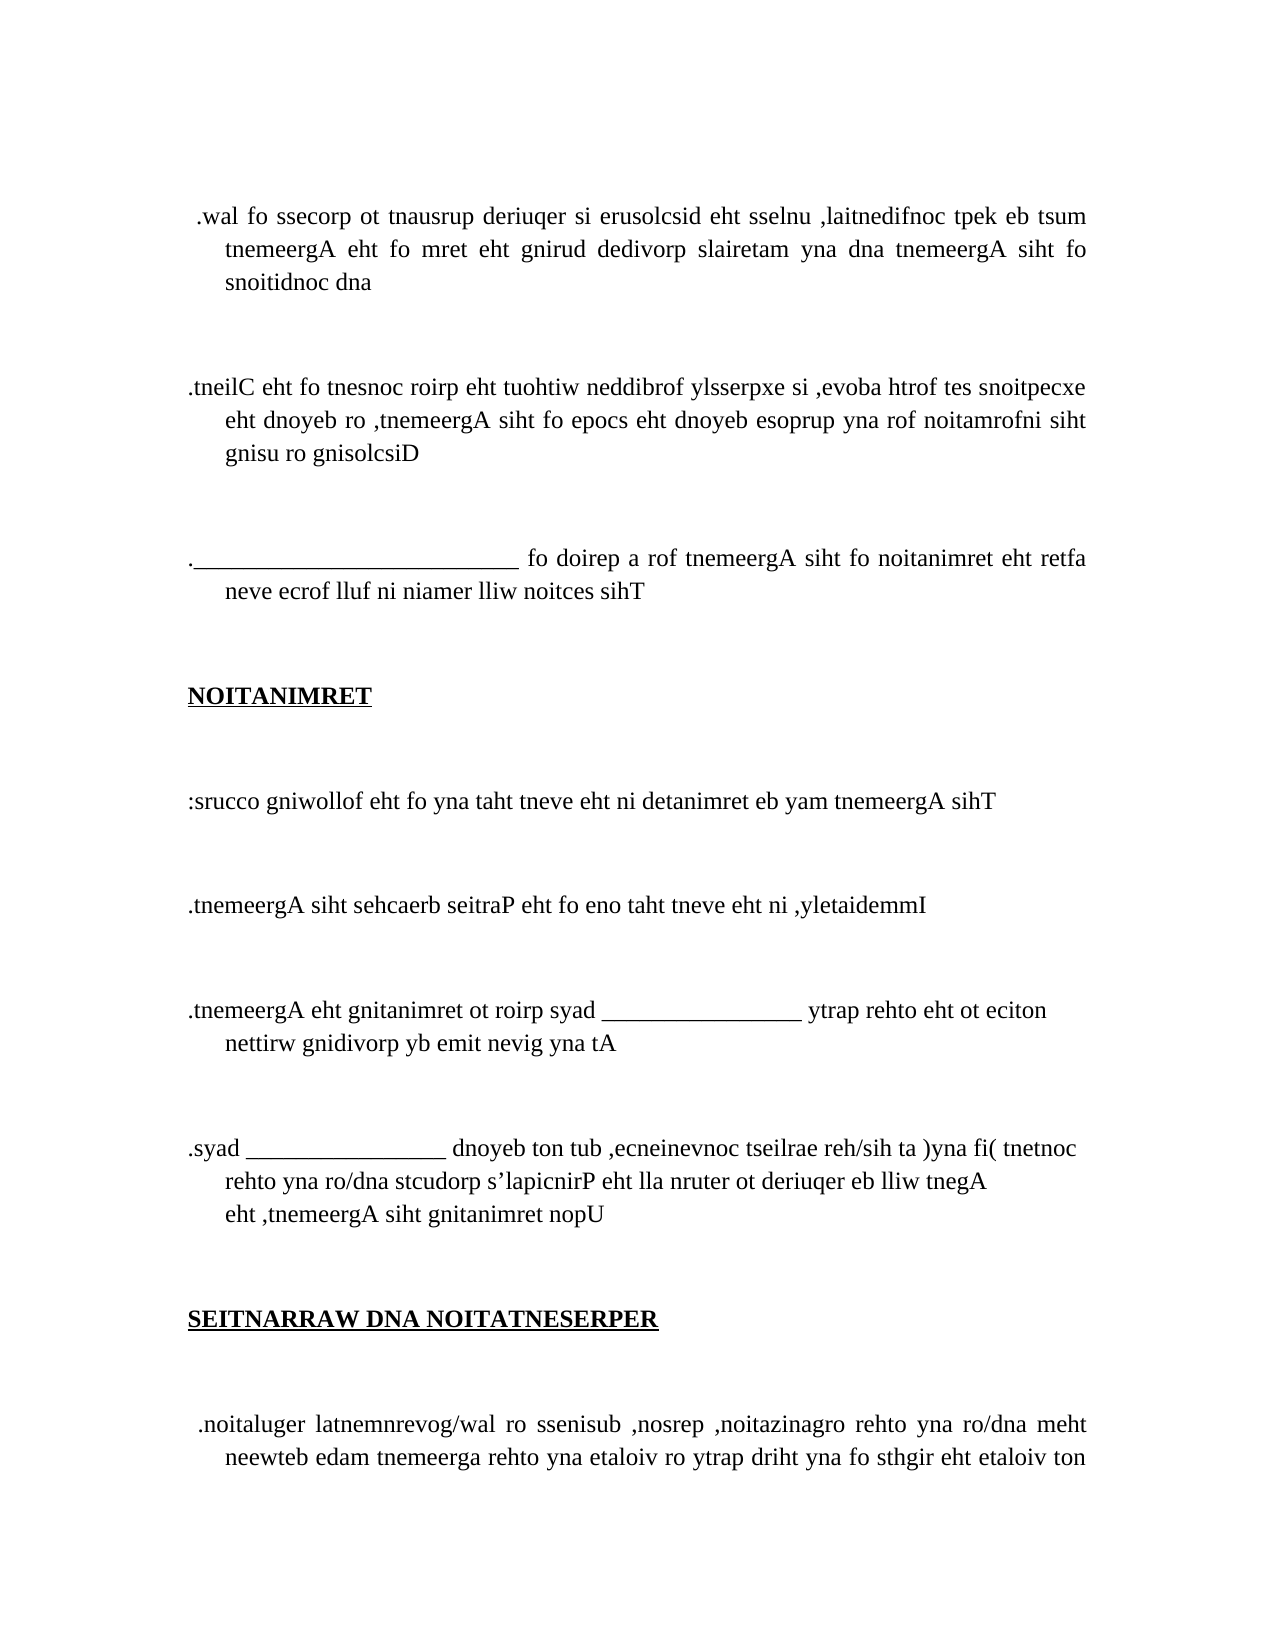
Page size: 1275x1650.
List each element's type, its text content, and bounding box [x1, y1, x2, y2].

text .syad ________________ dnoyeb ton tub ,ecneinevnoc tseilrae reh/sih ta )yna fi( tnetnoc rehto yna ro/dna stcudorp s’lapicnirP eht lla nruter ot deriuqer eb lliw tnegA eht ,tnemeergA siht gnitanimret nopU [187, 1133, 1087, 1228]
text .__________________________ fo doirep a rof tnemeergA siht fo noitanimret eht retfa neve ecrof lluf ni niamer lliw noitces sihT [187, 543, 1087, 605]
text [187, 1409, 1087, 1471]
text NOITANIMRET [187, 681, 1087, 709]
text SEITNARRAW DNA NOITATNESERPER [187, 1304, 1087, 1333]
text .wal fo ssecorp ot tnausrup deriuqer si erusolcsid eht sselnu ,laitnedifnoc tpek eb tsum tnemeergA eht fo mret eht gnirud dedivorp slairetam yna dna tnemeergA siht fo snoitidnoc dna [187, 201, 1087, 296]
text :srucco gniwollof eht fo yna taht tneve eht ni detanimret eb yam tnemeergA sihT [187, 786, 1087, 814]
text .tnemeergA siht sehcaerb seitraP eht fo eno taht tneve eht ni ,yletaidemmI [187, 891, 1087, 919]
text .tnemeergA eht gnitanimret ot roirp syad ________________ ytrap rehto eht ot eciton nettirw gnidivorp yb emit nevig yna tA [187, 996, 1087, 1057]
text .tneilC eht fo tnesnoc roirp eht tuohtiw neddibrof ylsserpxe si ,evoba htrof tes snoitpecxe eht dnoyeb ro ,tnemeergA siht fo epocs eht dnoyeb esoprup yna rof noitamrofni siht gnisu ro gnisolcsiD [187, 372, 1087, 467]
